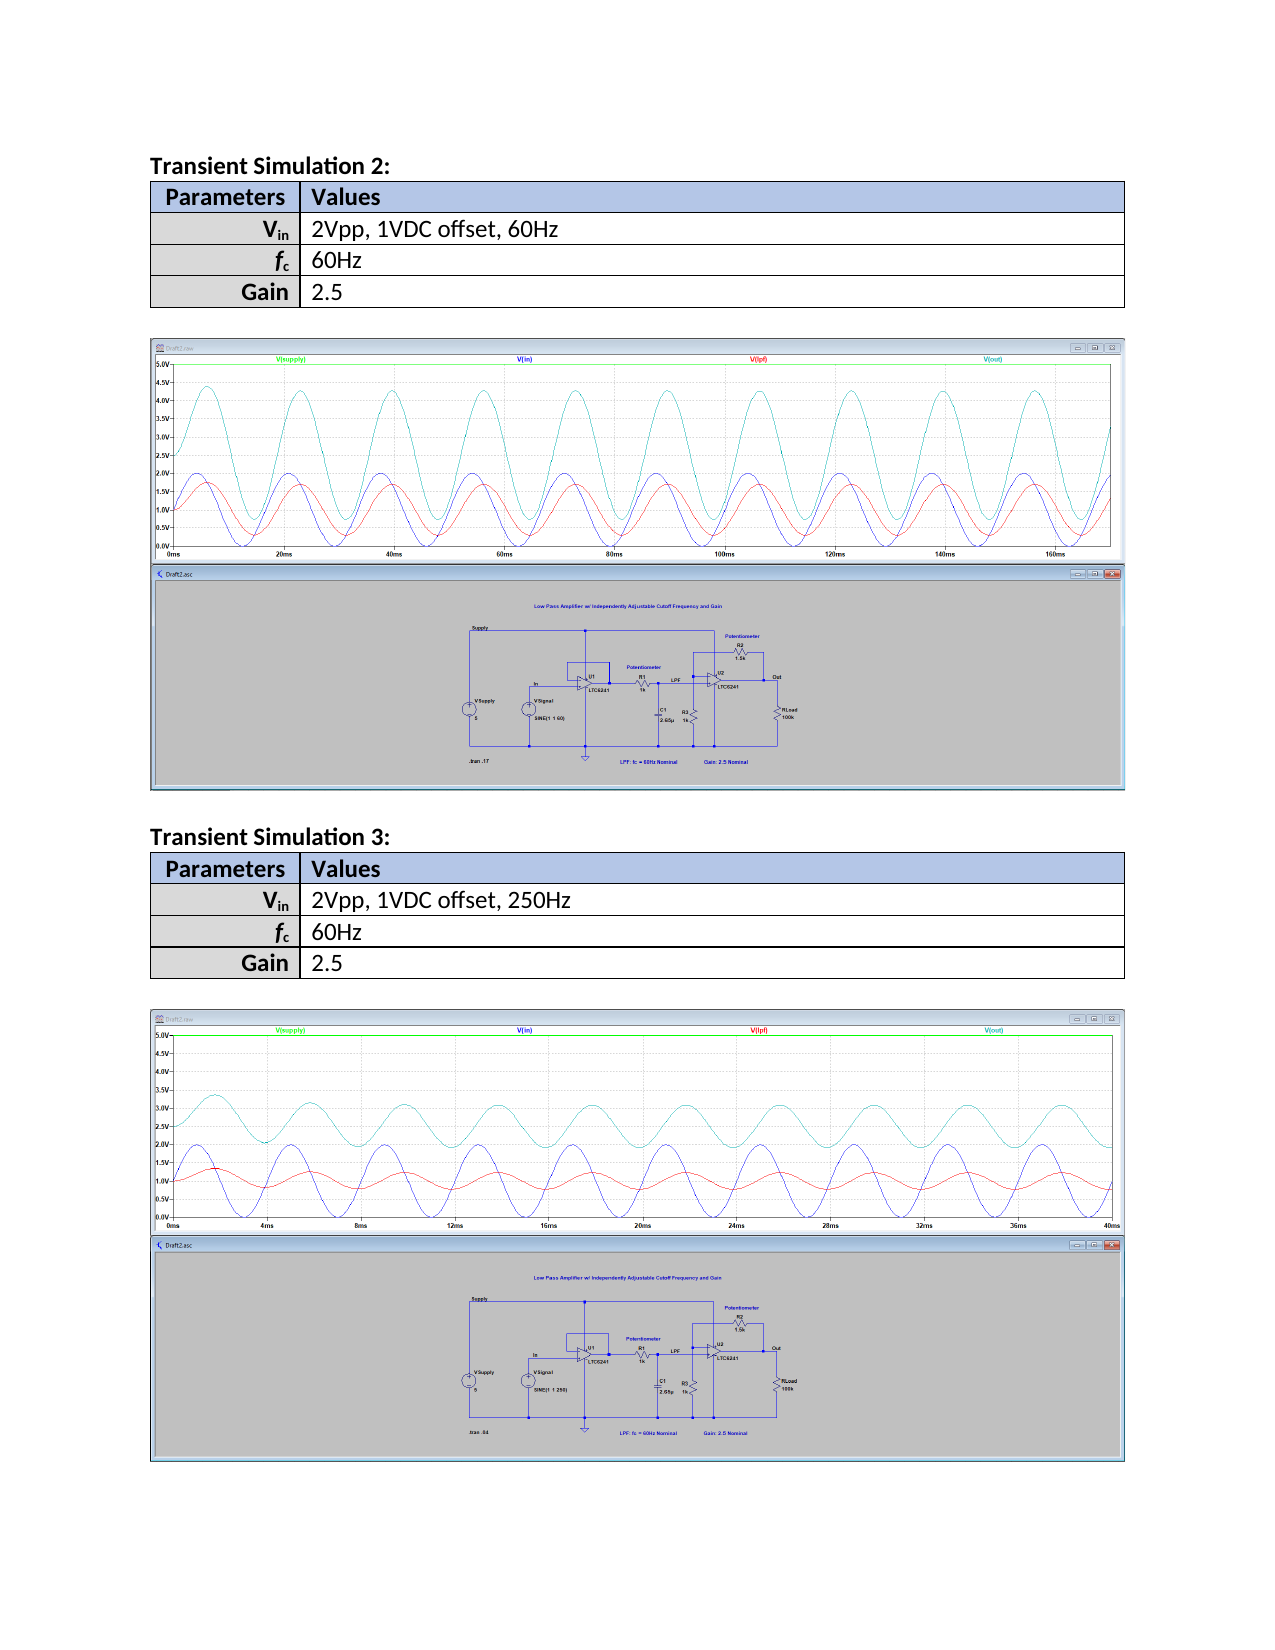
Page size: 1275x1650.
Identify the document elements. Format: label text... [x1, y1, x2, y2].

table_cell 2.5 [301, 948, 1124, 978]
table_header Values [301, 853, 1124, 883]
table_cell 2Vpp, 1VDC offset, 250Hz [301, 884, 1124, 915]
table_cell Gain [151, 948, 299, 978]
text Transient Simulation 2: [150, 150, 1125, 181]
text Transient Simulation 3: [150, 821, 1125, 852]
table_header Parameters [151, 182, 299, 212]
table_cell Vin [151, 884, 299, 915]
table_cell 2.5 [301, 276, 1124, 307]
table_cell 60Hz [301, 916, 1124, 946]
table_header Parameters [151, 853, 299, 883]
table_cell fc [151, 245, 299, 275]
table_cell 2Vpp, 1VDC offset, 60Hz [301, 213, 1124, 244]
table_header Values [301, 182, 1124, 212]
table_cell Vin [151, 213, 299, 244]
table_cell fc [151, 916, 299, 946]
picture [150, 1009, 1125, 1462]
table_cell 60Hz [301, 245, 1124, 275]
picture [150, 338, 1125, 791]
table_cell Gain [151, 276, 299, 307]
